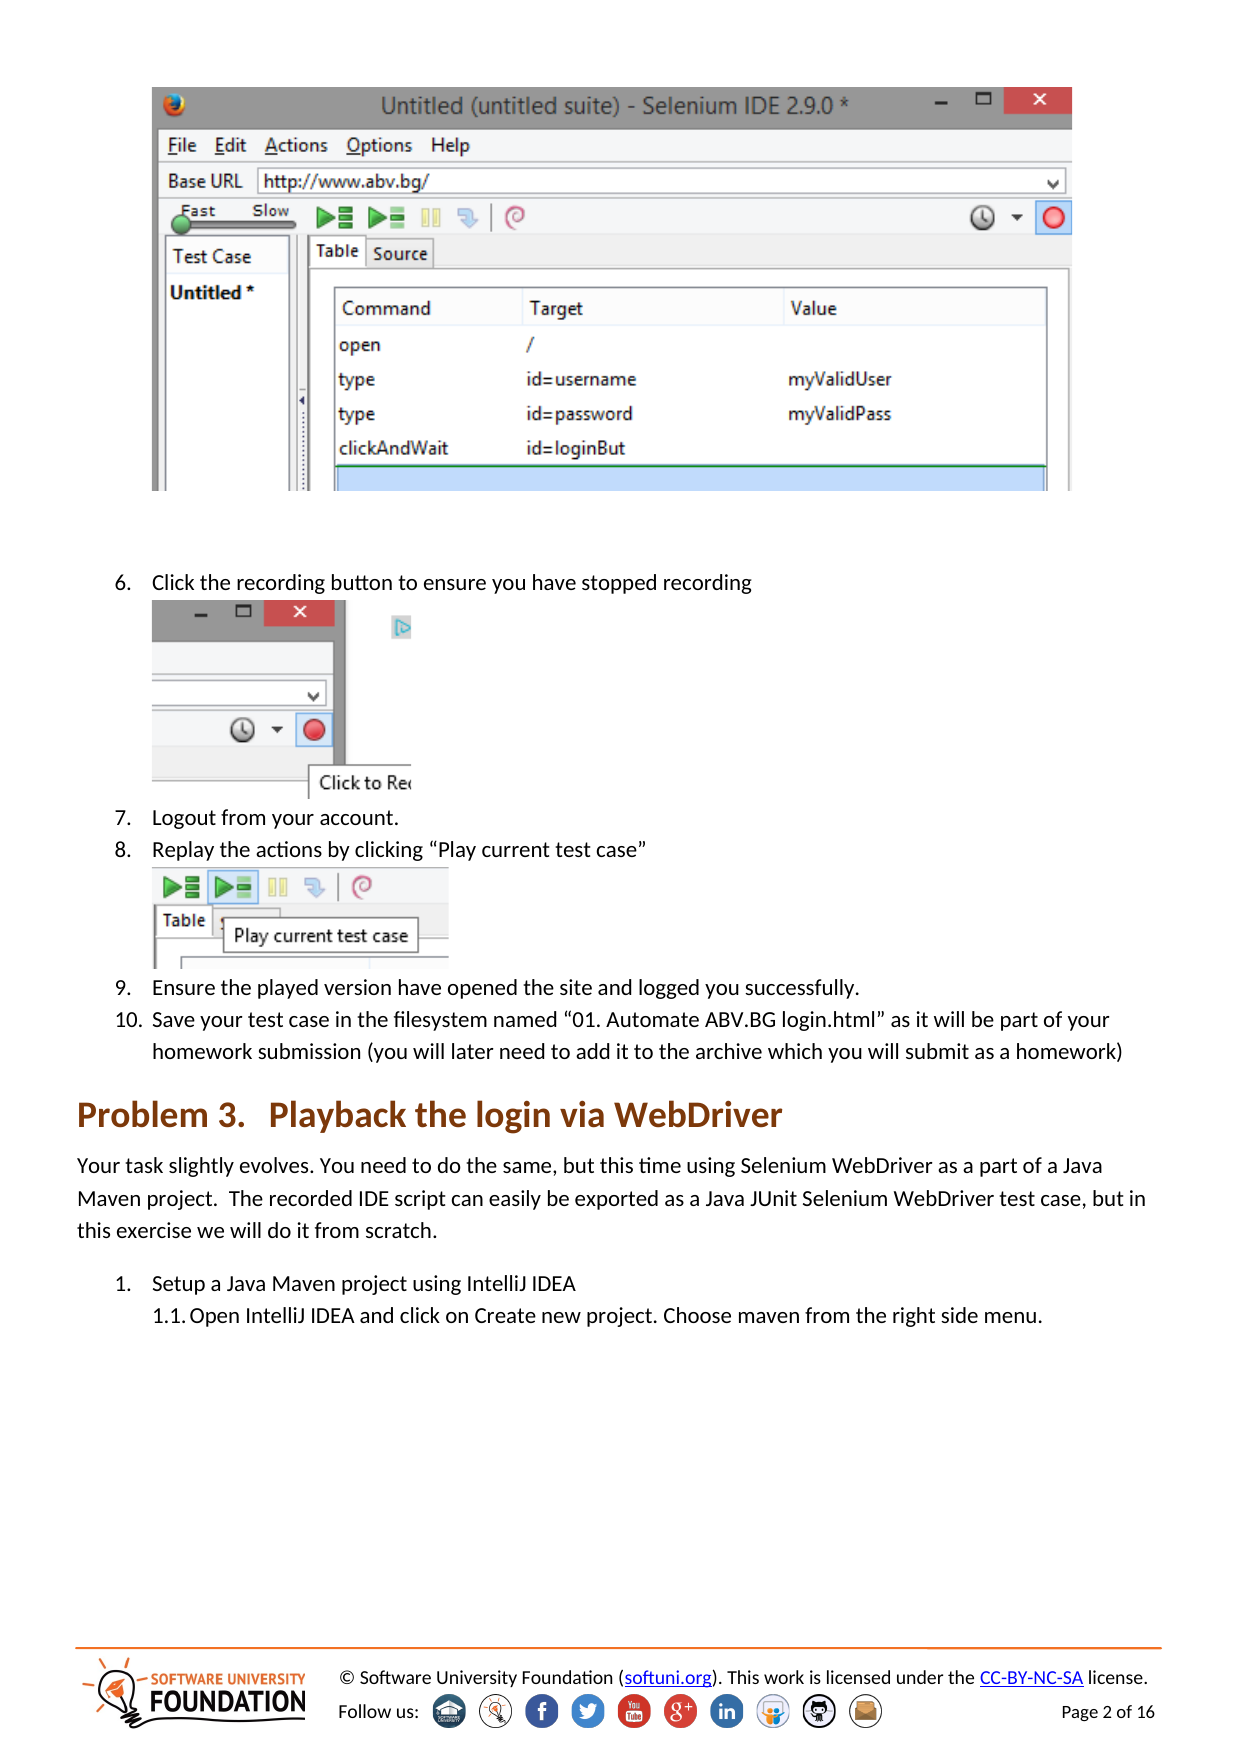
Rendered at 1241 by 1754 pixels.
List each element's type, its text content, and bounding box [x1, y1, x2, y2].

list Replay the actions by clicking “Play current test case” [114, 835, 1163, 863]
picture [81, 1656, 305, 1729]
subtitle Playback the login via WebDriver [77, 1091, 1163, 1136]
picture [525, 1694, 559, 1728]
picture [710, 1694, 744, 1728]
picture [151, 87, 1073, 491]
list Save your test case in the filesystem named “01. Automate ABV.BG login.html” as it will be part of your homework submission (you will later need to add it to the archive which you will submit as a homework) [114, 1005, 1163, 1066]
list Click the recording button to ensure you have stopped recording [114, 568, 1163, 596]
picture [849, 1694, 882, 1728]
picture [664, 1694, 697, 1728]
picture [432, 1694, 466, 1728]
picture [802, 1694, 836, 1728]
picture [756, 1694, 790, 1728]
picture [571, 1694, 605, 1728]
text Your task slightly evolves. You need to do the same, but this time using Selenium WebDriver as a part of a Java Maven project. The recorded IDE script can easily be exported as a Java JUnit Selenium WebDriver test case, but in this exercise we will do it from scratch. [77, 1152, 1163, 1244]
picture [479, 1694, 512, 1728]
picture [151, 867, 449, 969]
picture [151, 600, 412, 799]
list Logout from your account. [114, 803, 1163, 831]
list Setup a Java Maven project using IntelliJ IDEA [114, 1269, 1163, 1297]
list Open IntelliJ IDEA and click on Create new project. Choose maven from the right side menu. [152, 1301, 1163, 1329]
picture [617, 1694, 651, 1728]
list Ensure the played version have opened the site and logged you successfully. [114, 973, 1163, 1001]
